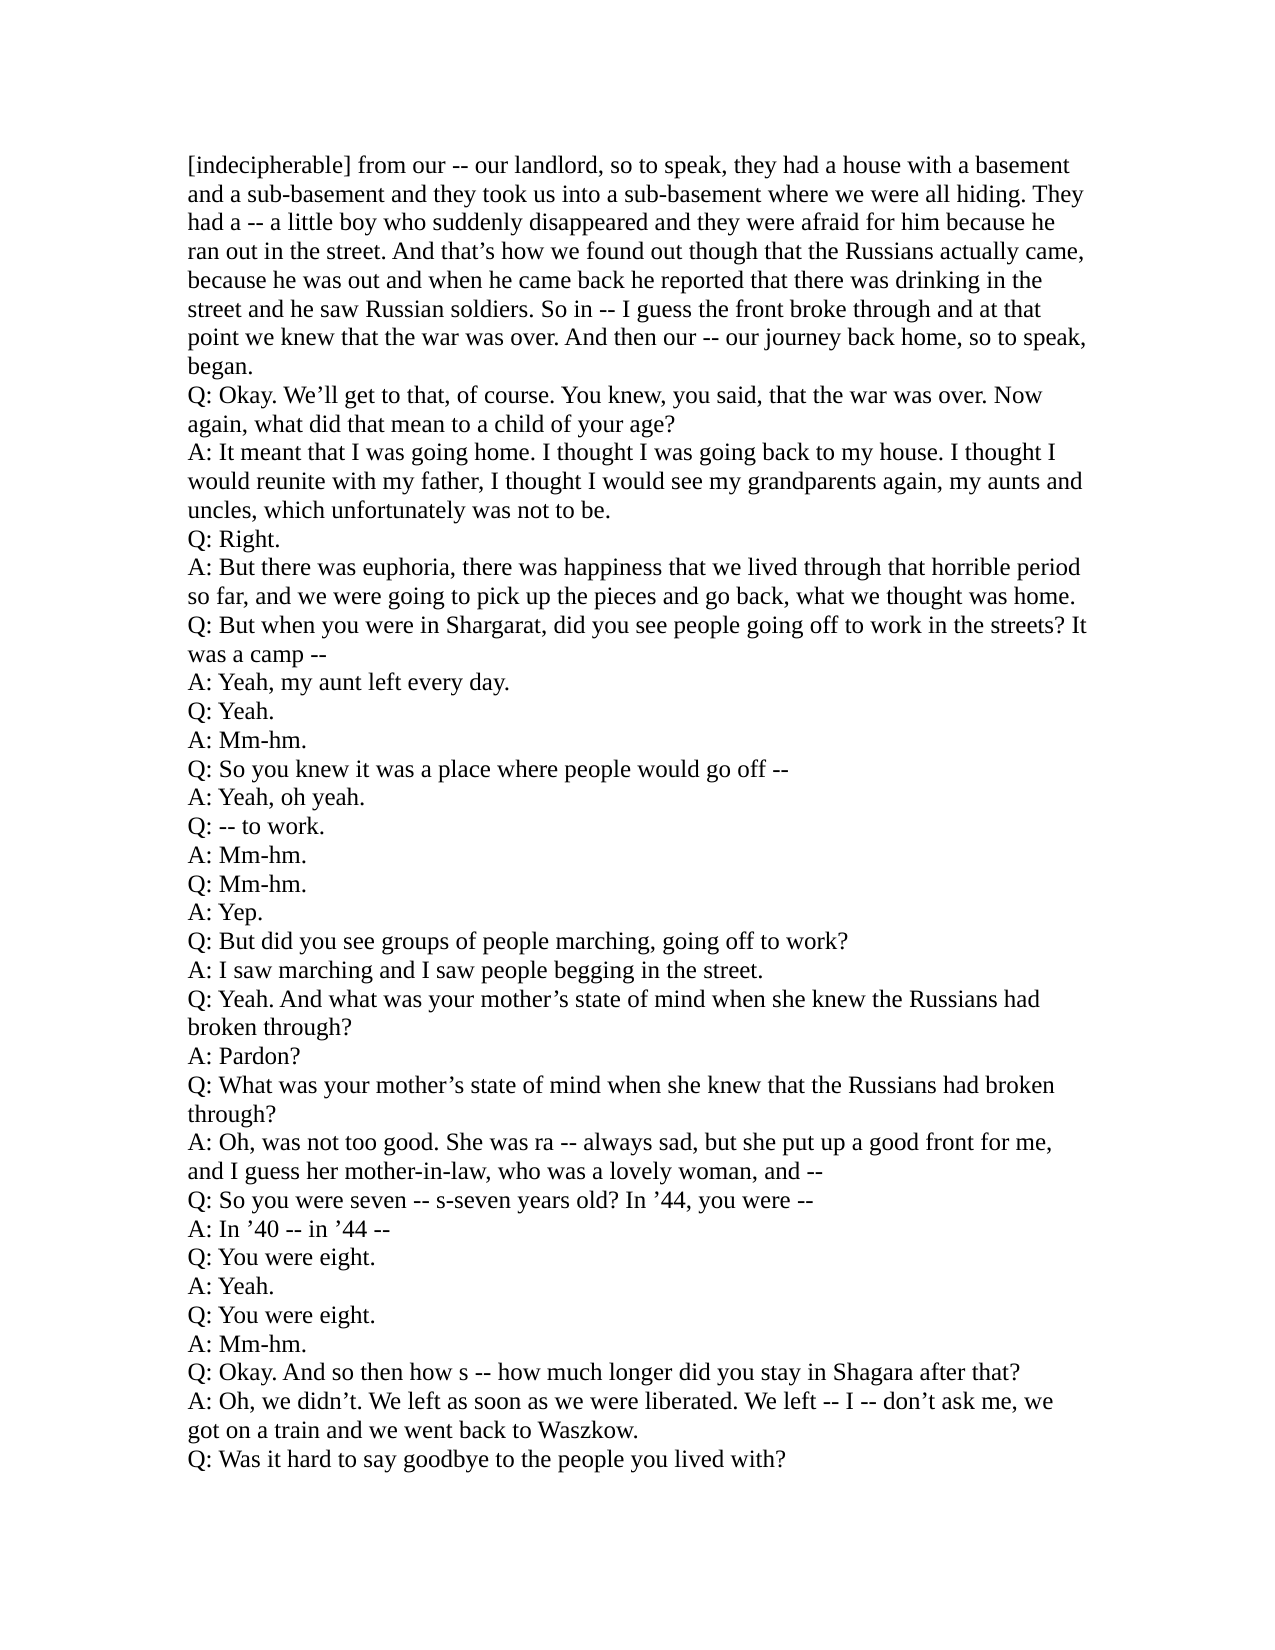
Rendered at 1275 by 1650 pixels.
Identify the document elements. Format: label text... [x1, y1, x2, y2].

text Q: Mm-hm. [187, 955, 1087, 984]
text Q: Yeah. And what was your mother’s state of mind when she knew the Russians had broken through? [187, 1070, 1087, 1127]
text Q: But did you see groups of people marching, going off to work? [187, 1012, 1087, 1041]
text Q: -- to work. [187, 897, 1087, 926]
text A: But there was euphoria, there was happiness that we lived through that horrible period so far, and we were going to pick up the pieces and go back, what we thought was home. [187, 639, 1087, 696]
text Q: Okay. And so then how s -- how much longer did you stay in Shagara after that? [187, 1444, 1087, 1472]
text Q: You were eight. [187, 1329, 1087, 1357]
text Q: You were eight. [187, 1386, 1087, 1415]
text A: Yep. [187, 984, 1087, 1012]
text Q: But when you were in Shargarat, did you see people going off to work in the streets? It was a camp -- [187, 696, 1087, 754]
text A: Pardon? [187, 1127, 1087, 1156]
text A: Mm-hm. [187, 1415, 1087, 1444]
text A: Mm-hm. [187, 811, 1087, 840]
text Q: So you were seven -- s-seven years old? In ’44, you were -- [187, 1271, 1087, 1300]
text A: Yeah, my aunt left every day. [187, 754, 1087, 782]
text Q: Right. [187, 610, 1087, 639]
text A: Mm-hm. [187, 926, 1087, 955]
text Q: So you knew it was a place where people would go off -- [187, 840, 1087, 869]
text A: -- and the Russians liberated us in ’44. But the night before liberation there was a lot of -- a lot going on in the camp and people were afraid because they were going to be bombings, you know, the front was pushing towards that area. And so the [indecipherable] from our -- our landlord, so to speak, they had a house with a basement and a sub-basement and they took us into a sub-basement where we were all hiding. They had a -- a little boy who suddenly disappeared and they were afraid for him because he ran out in the street. And that’s how we found out though that the Russians actually came, because he was out and when he came back he reported that there was drinking in the street and he saw Russian soldiers. So in -- I guess the front broke through and at that point we knew that the war was over. And then our -- our journey back home, so to speak, began. [187, 150, 1087, 466]
text A: Yeah, oh yeah. [187, 869, 1087, 897]
text Q: Okay. We’ll get to that, of course. You knew, you said, that the war was over. Now again, what did that mean to a child of your age? [187, 466, 1087, 524]
text Q: Yeah. [187, 782, 1087, 811]
text A: Yeah. [187, 1357, 1087, 1386]
text A: It meant that I was going home. I thought I was going back to my house. I thought I would reunite with my father, I thought I would see my grandparents again, my aunts and uncles, which unfortunately was not to be. [187, 524, 1087, 610]
text A: Oh, was not too good. She was ra -- always sad, but she put up a good front for me, and I guess her mother-in-law, who was a lovely woman, and -- [187, 1214, 1087, 1271]
text A: In ’40 -- in ’44 -- [187, 1300, 1087, 1329]
text A: I saw marching and I saw people begging in the street. [187, 1041, 1087, 1070]
text Q: What was your mother’s state of mind when she knew that the Russians had broken through? [187, 1156, 1087, 1214]
